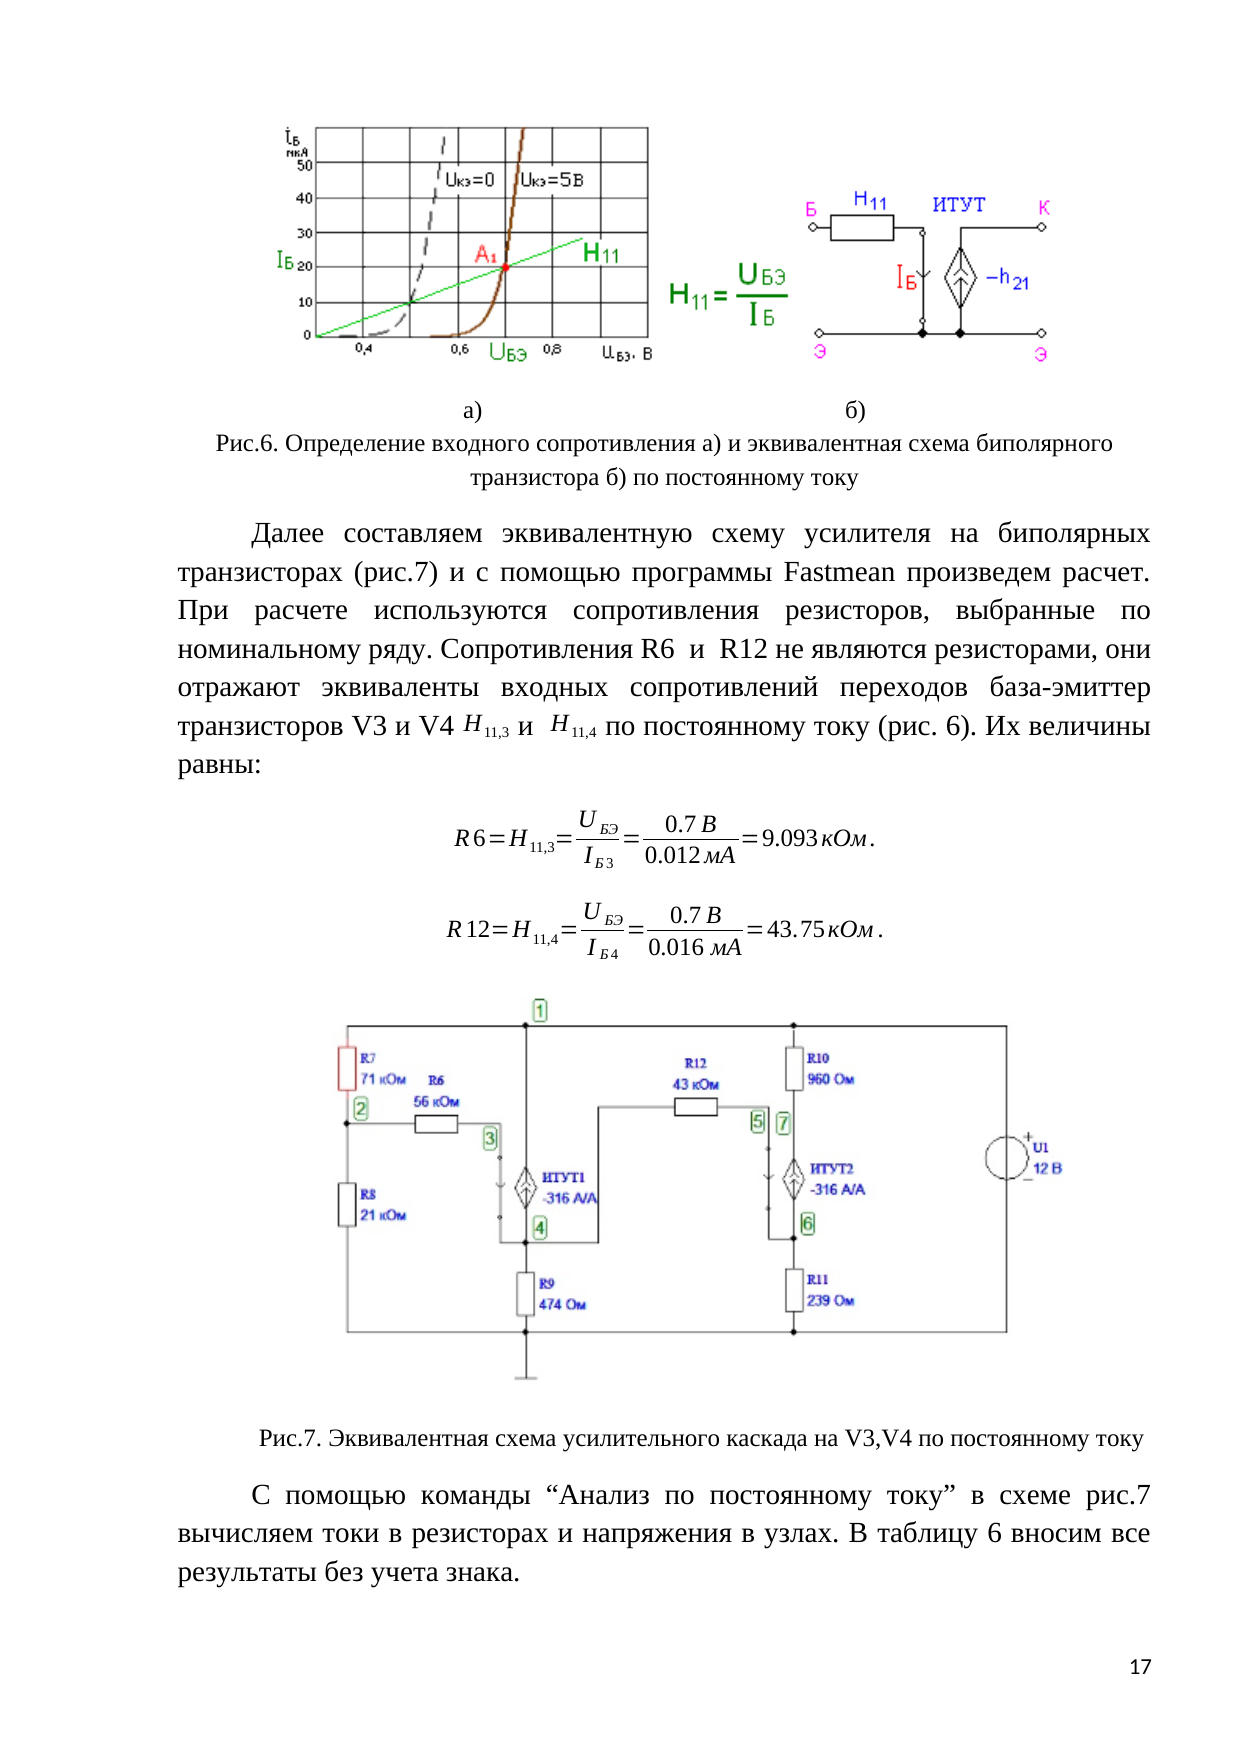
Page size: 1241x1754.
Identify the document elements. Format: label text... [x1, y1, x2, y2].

text а) б) [177, 396, 1152, 424]
text С помощью команды “Анализ по постоянному току” в схеме рис.7 вычисляем токи в резисторах и напряжения в узлах. В таблицу 6 вносим все результаты без учета знака. [177, 1477, 1152, 1588]
picture [324, 988, 1078, 1399]
text Далее составляем эквивалентную схему усилителя на биполярных транзисторах (рис.7) и с помощью программы Fastmean произведем расчет. При расчете используются сопротивления резисторов, выбранные по номинальному ряду. Сопротивления R6 и R12 не являются резисторами, они отражают эквиваленты входных сопротивлений переходов база-эмиттер транзисторов V3 и V4 и по постоянному току (рис. 6). Их величины равны: [177, 515, 1152, 780]
text Рис.6. Определение входного сопротивления а) и эквивалентная схема биполярного транзистора б) по постоянному току [177, 428, 1152, 490]
text Рис.7. Эквивалентная схема усилительного каскада на V3,V4 по постоянному току [177, 1423, 1152, 1452]
picture [270, 118, 1059, 371]
